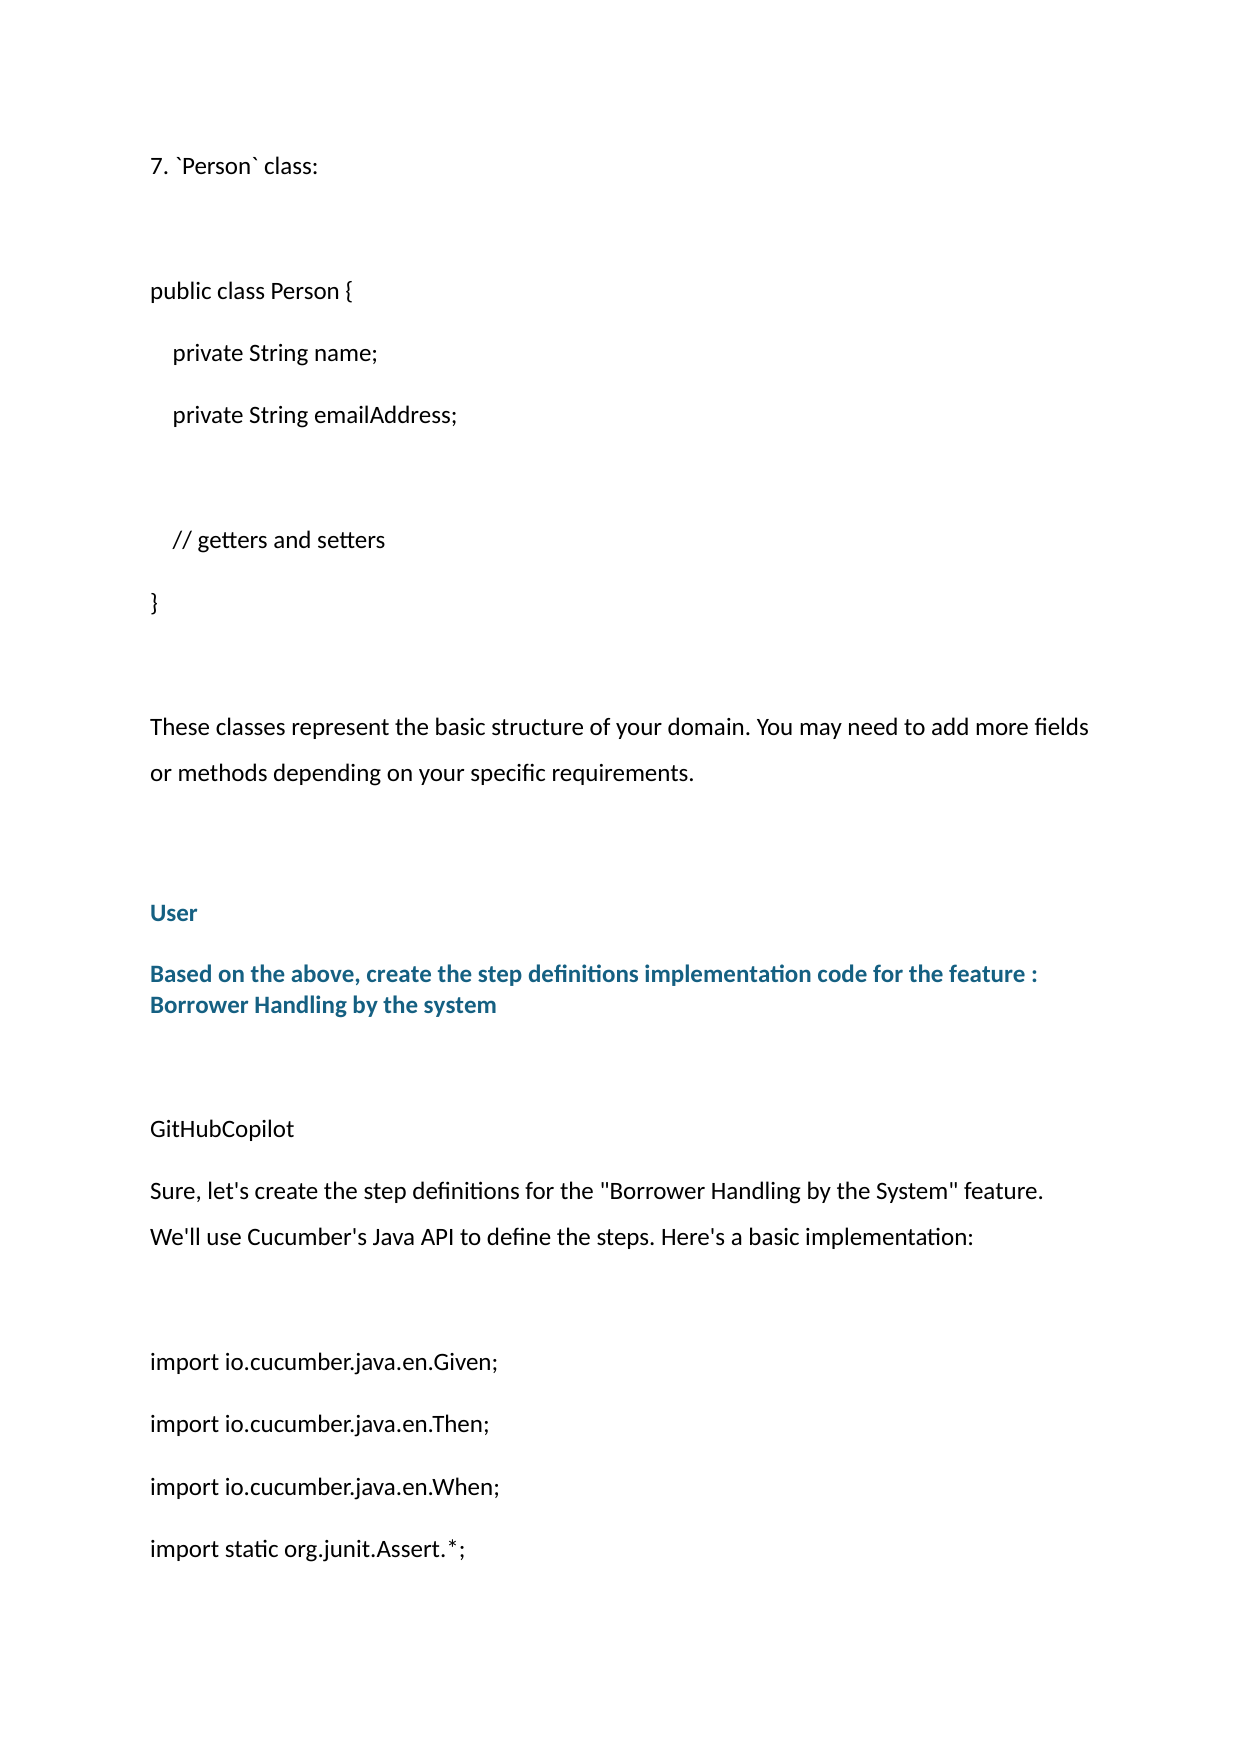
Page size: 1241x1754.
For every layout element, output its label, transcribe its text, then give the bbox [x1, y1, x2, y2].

text public class Person { [150, 275, 1090, 305]
text // getters and setters [150, 524, 1090, 555]
text import io.cucumber.java.en.Given; [150, 1346, 1090, 1377]
text Sure, let's create the step definitions for the "Borrower Handling by the System" feature. We'll use Cucumber's Java API to define the steps. Here's a basic implementation: [150, 1176, 1090, 1252]
text } [150, 587, 1090, 617]
text import io.cucumber.java.en.When; [150, 1471, 1090, 1501]
text These classes represent the basic structure of your domain. You may need to add more fields or methods depending on your specific requirements. [150, 712, 1090, 788]
text 7. `Person` class: [150, 150, 1090, 181]
text User [150, 897, 1090, 927]
text Based on the above, create the step definitions implementation code for the feature : Borrower Handling by the system [150, 958, 1090, 1019]
text private String name; [150, 337, 1090, 368]
text import io.cucumber.java.en.Then; [150, 1408, 1090, 1439]
text GitHubCopilot [150, 1113, 1090, 1144]
text private String emailAddress; [150, 399, 1090, 430]
text import static org.junit.Assert.*; [150, 1533, 1090, 1564]
